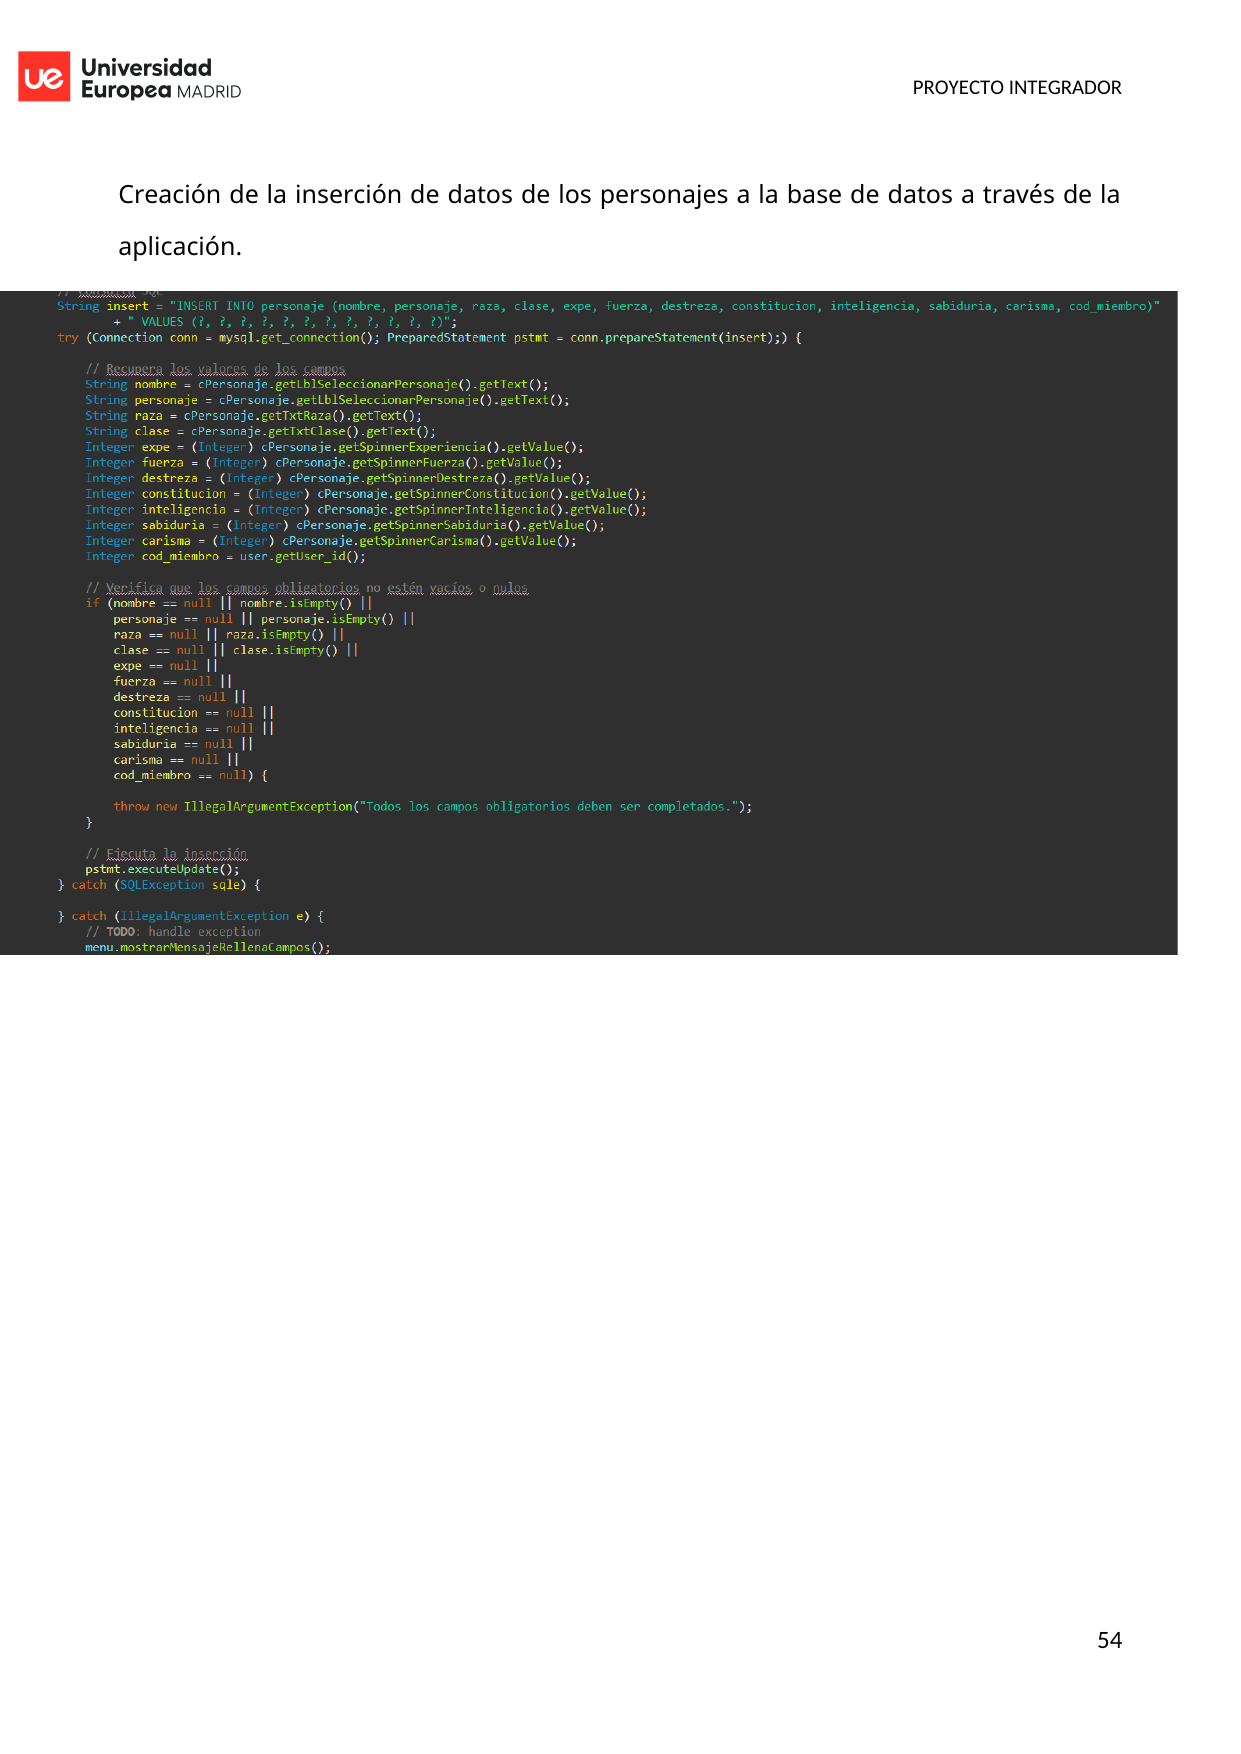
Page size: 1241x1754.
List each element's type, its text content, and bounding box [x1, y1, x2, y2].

text Creación de la inserción de datos de los personajes a la base de datos a través de la aplicación. [118, 177, 1122, 262]
picture [17, 51, 243, 102]
picture [0, 291, 1177, 954]
